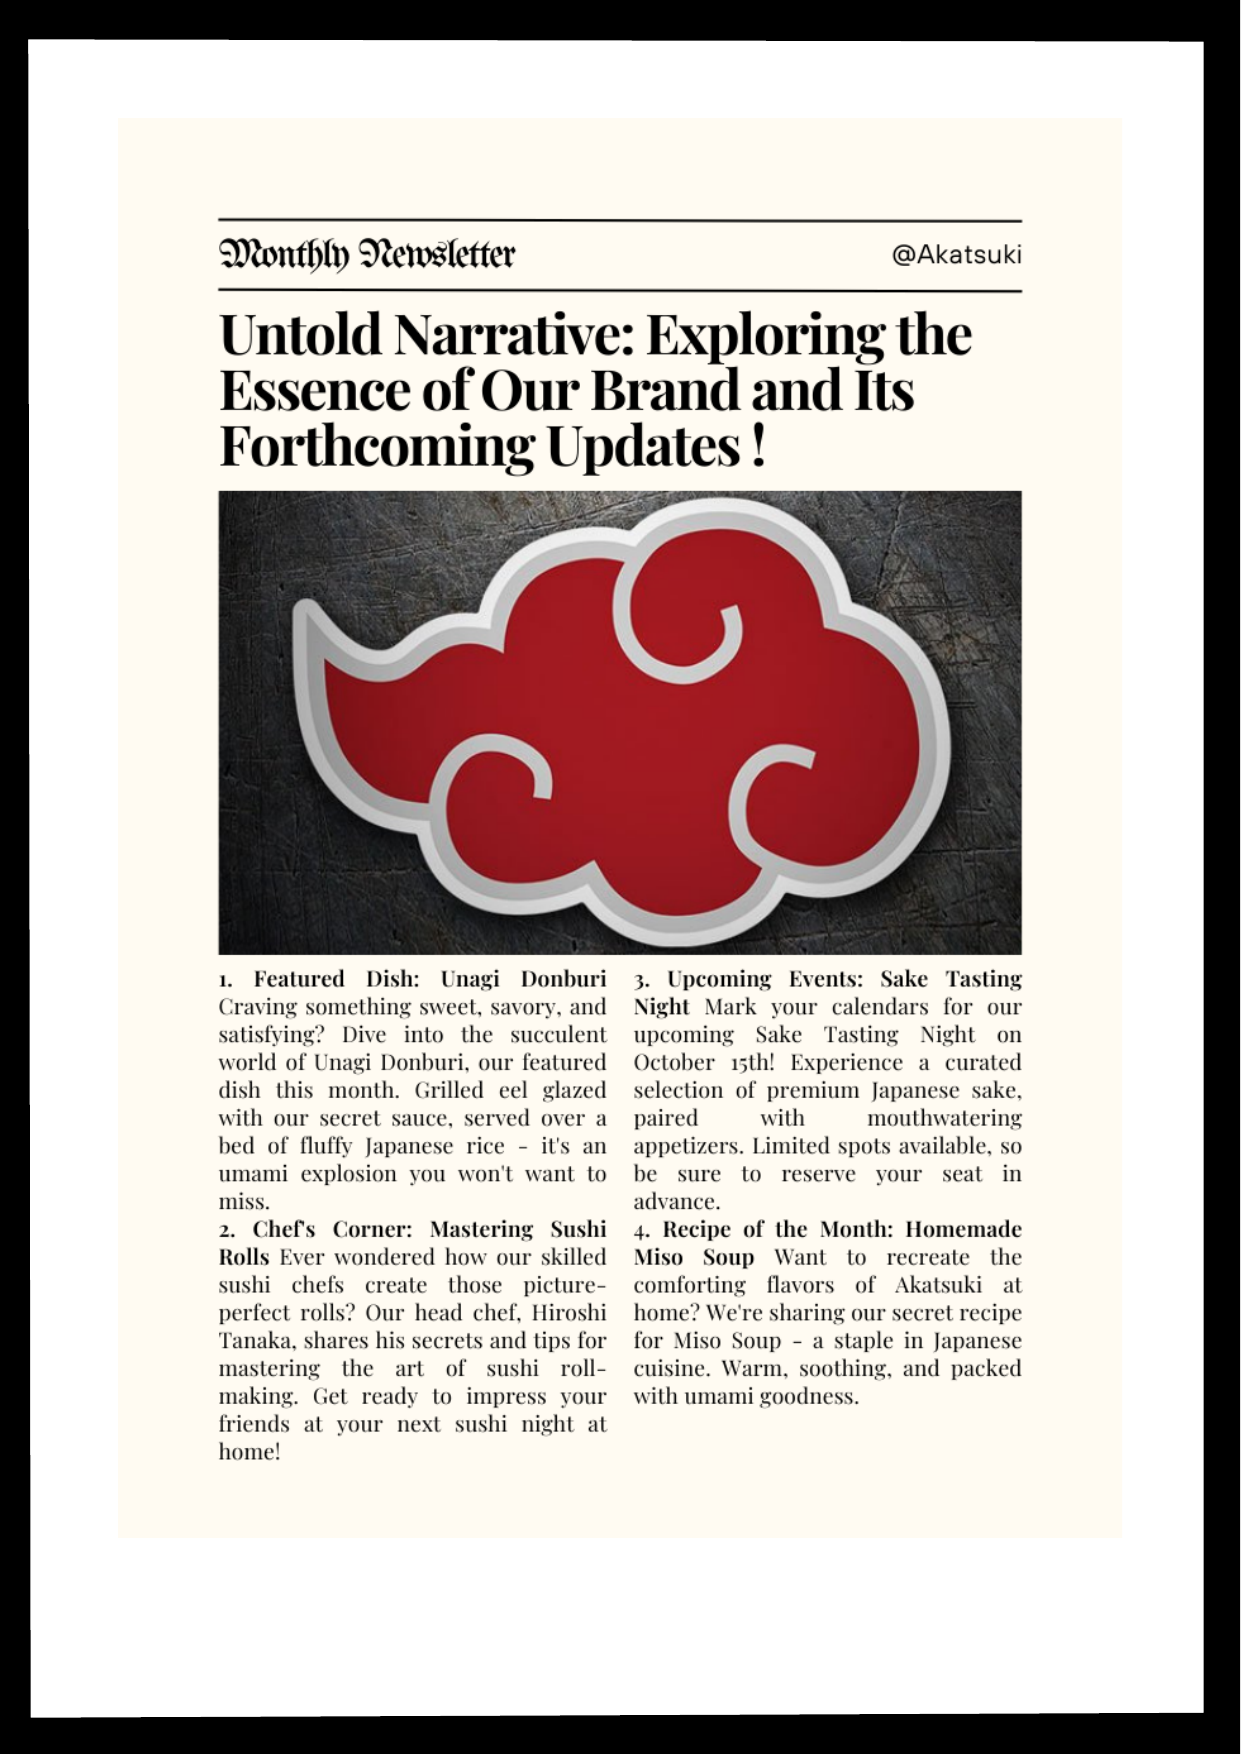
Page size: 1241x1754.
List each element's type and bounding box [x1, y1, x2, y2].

picture [118, 118, 1123, 1538]
